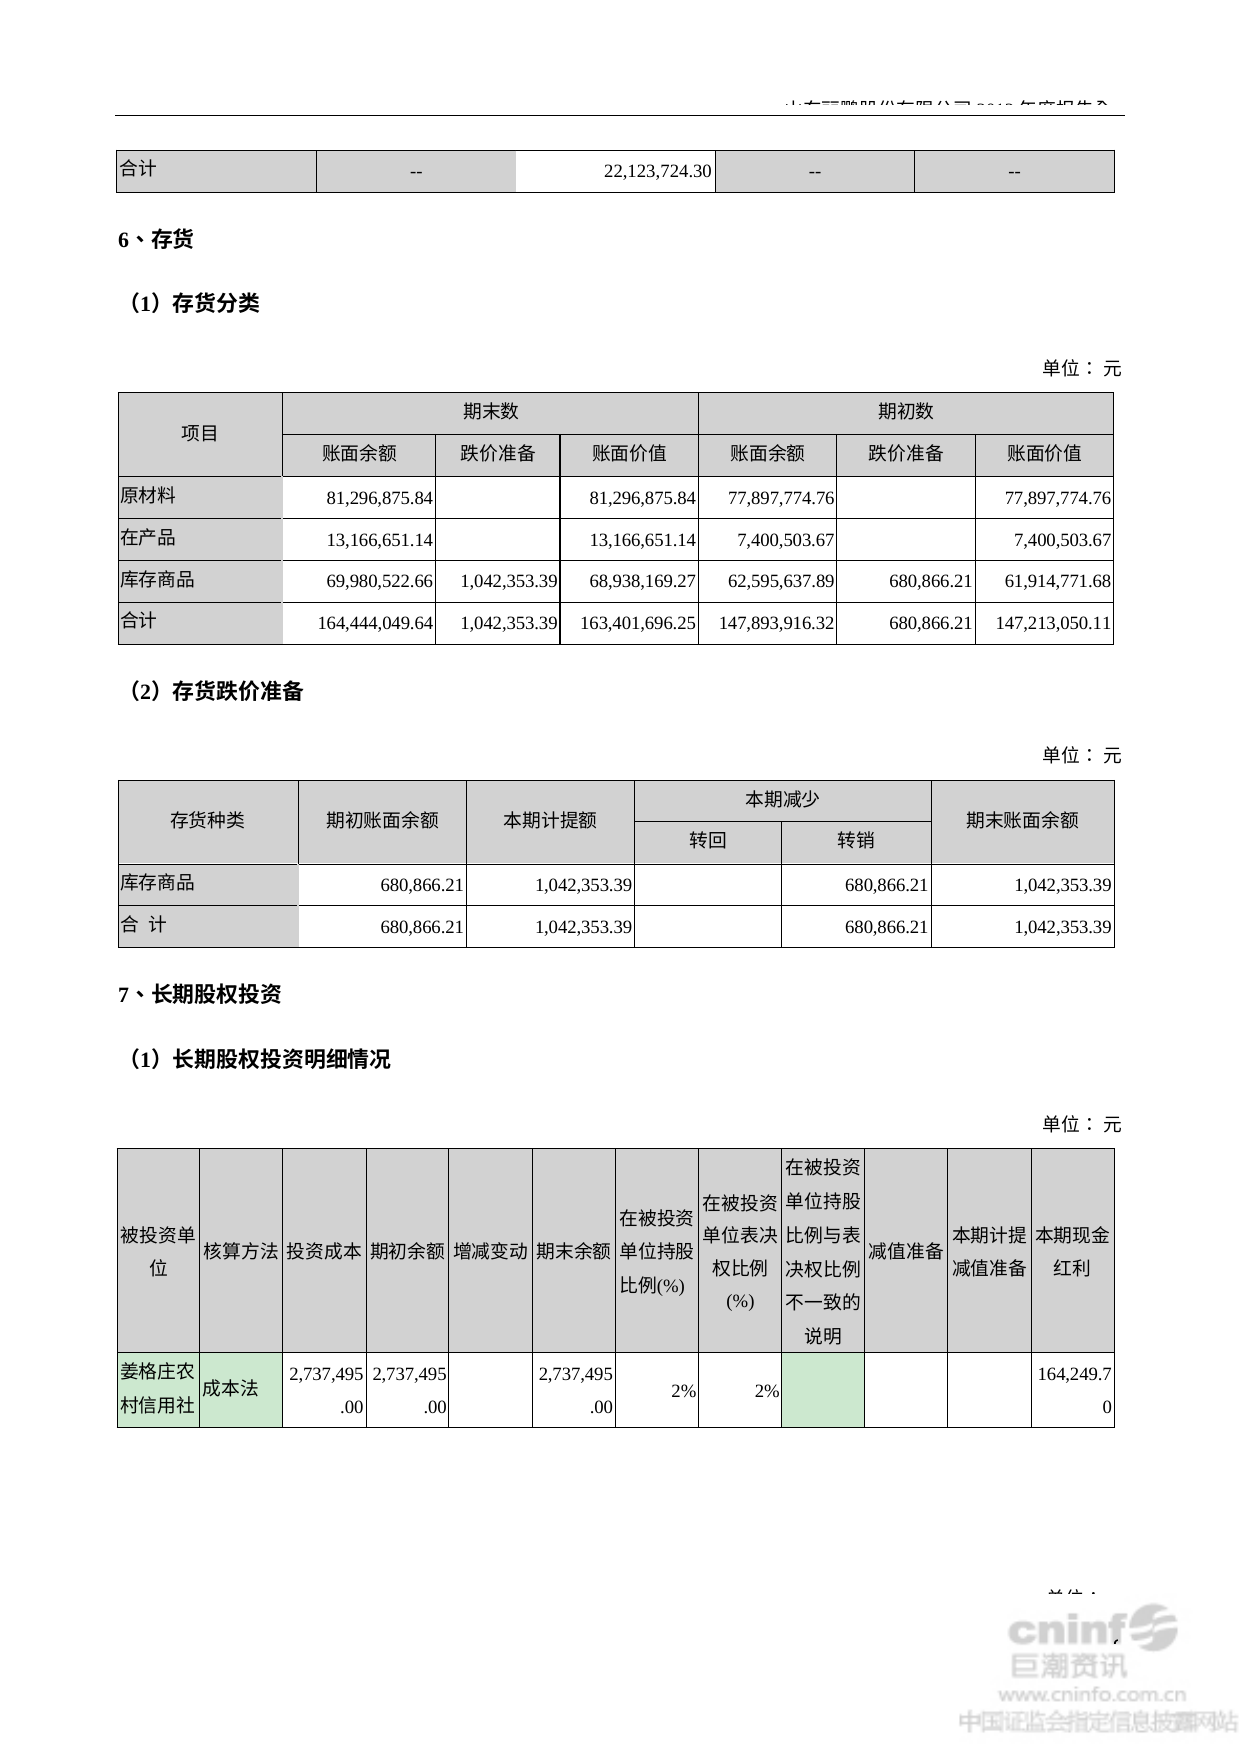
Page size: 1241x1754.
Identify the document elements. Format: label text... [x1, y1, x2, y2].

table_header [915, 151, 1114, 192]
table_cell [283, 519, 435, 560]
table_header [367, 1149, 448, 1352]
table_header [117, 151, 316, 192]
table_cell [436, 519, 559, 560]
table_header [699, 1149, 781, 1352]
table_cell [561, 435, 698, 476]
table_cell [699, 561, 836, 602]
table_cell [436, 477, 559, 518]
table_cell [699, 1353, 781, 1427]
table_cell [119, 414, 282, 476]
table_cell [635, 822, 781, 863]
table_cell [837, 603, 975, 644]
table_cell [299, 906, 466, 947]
text 单位： 元 [102, 1111, 1122, 1136]
subtitle （1）长期股权投资明细情况 [118, 1044, 1123, 1074]
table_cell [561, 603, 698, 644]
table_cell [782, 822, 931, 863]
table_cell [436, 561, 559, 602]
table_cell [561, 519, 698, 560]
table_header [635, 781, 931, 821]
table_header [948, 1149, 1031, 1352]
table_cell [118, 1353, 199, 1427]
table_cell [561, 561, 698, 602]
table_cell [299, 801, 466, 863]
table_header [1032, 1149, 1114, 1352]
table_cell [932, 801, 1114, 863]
subtitle 7、长期股权投资 [118, 979, 1123, 1009]
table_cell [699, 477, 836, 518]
picture [958, 1593, 1241, 1754]
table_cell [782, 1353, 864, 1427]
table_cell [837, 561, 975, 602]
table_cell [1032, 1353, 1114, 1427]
text 单位： 元 [102, 742, 1122, 768]
subtitle 6、存货 [118, 224, 1123, 253]
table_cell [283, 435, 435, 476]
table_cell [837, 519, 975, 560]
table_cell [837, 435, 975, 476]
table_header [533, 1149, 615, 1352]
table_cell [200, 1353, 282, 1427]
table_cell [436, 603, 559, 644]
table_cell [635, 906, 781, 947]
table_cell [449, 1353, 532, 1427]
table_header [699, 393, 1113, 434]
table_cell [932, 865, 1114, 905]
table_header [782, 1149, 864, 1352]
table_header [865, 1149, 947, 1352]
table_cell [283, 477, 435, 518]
subtitle （1）存货分类 [118, 288, 1123, 318]
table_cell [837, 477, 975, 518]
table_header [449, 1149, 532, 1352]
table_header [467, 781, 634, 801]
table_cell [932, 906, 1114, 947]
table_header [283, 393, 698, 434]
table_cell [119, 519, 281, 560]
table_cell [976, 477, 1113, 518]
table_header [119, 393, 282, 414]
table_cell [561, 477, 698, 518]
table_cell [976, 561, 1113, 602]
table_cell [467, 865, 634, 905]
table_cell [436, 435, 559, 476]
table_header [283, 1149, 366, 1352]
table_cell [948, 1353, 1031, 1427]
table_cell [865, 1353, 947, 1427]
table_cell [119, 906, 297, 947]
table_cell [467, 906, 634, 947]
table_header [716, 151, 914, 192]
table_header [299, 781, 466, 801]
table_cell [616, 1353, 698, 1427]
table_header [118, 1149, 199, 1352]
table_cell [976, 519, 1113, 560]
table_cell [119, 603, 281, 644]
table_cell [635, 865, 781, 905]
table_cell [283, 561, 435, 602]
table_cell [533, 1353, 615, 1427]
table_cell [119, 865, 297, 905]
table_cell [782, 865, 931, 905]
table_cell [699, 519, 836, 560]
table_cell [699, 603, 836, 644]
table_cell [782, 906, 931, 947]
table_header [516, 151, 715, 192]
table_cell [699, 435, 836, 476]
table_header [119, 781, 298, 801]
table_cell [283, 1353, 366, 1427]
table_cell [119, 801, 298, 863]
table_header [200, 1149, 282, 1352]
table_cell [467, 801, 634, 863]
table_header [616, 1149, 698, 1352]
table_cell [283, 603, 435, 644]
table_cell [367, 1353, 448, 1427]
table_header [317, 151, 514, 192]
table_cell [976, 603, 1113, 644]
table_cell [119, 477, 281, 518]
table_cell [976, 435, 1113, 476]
text 单位： 元 [102, 355, 1122, 381]
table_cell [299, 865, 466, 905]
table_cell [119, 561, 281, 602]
subtitle （2）存货跌价准备 [118, 676, 1123, 706]
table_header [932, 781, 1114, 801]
